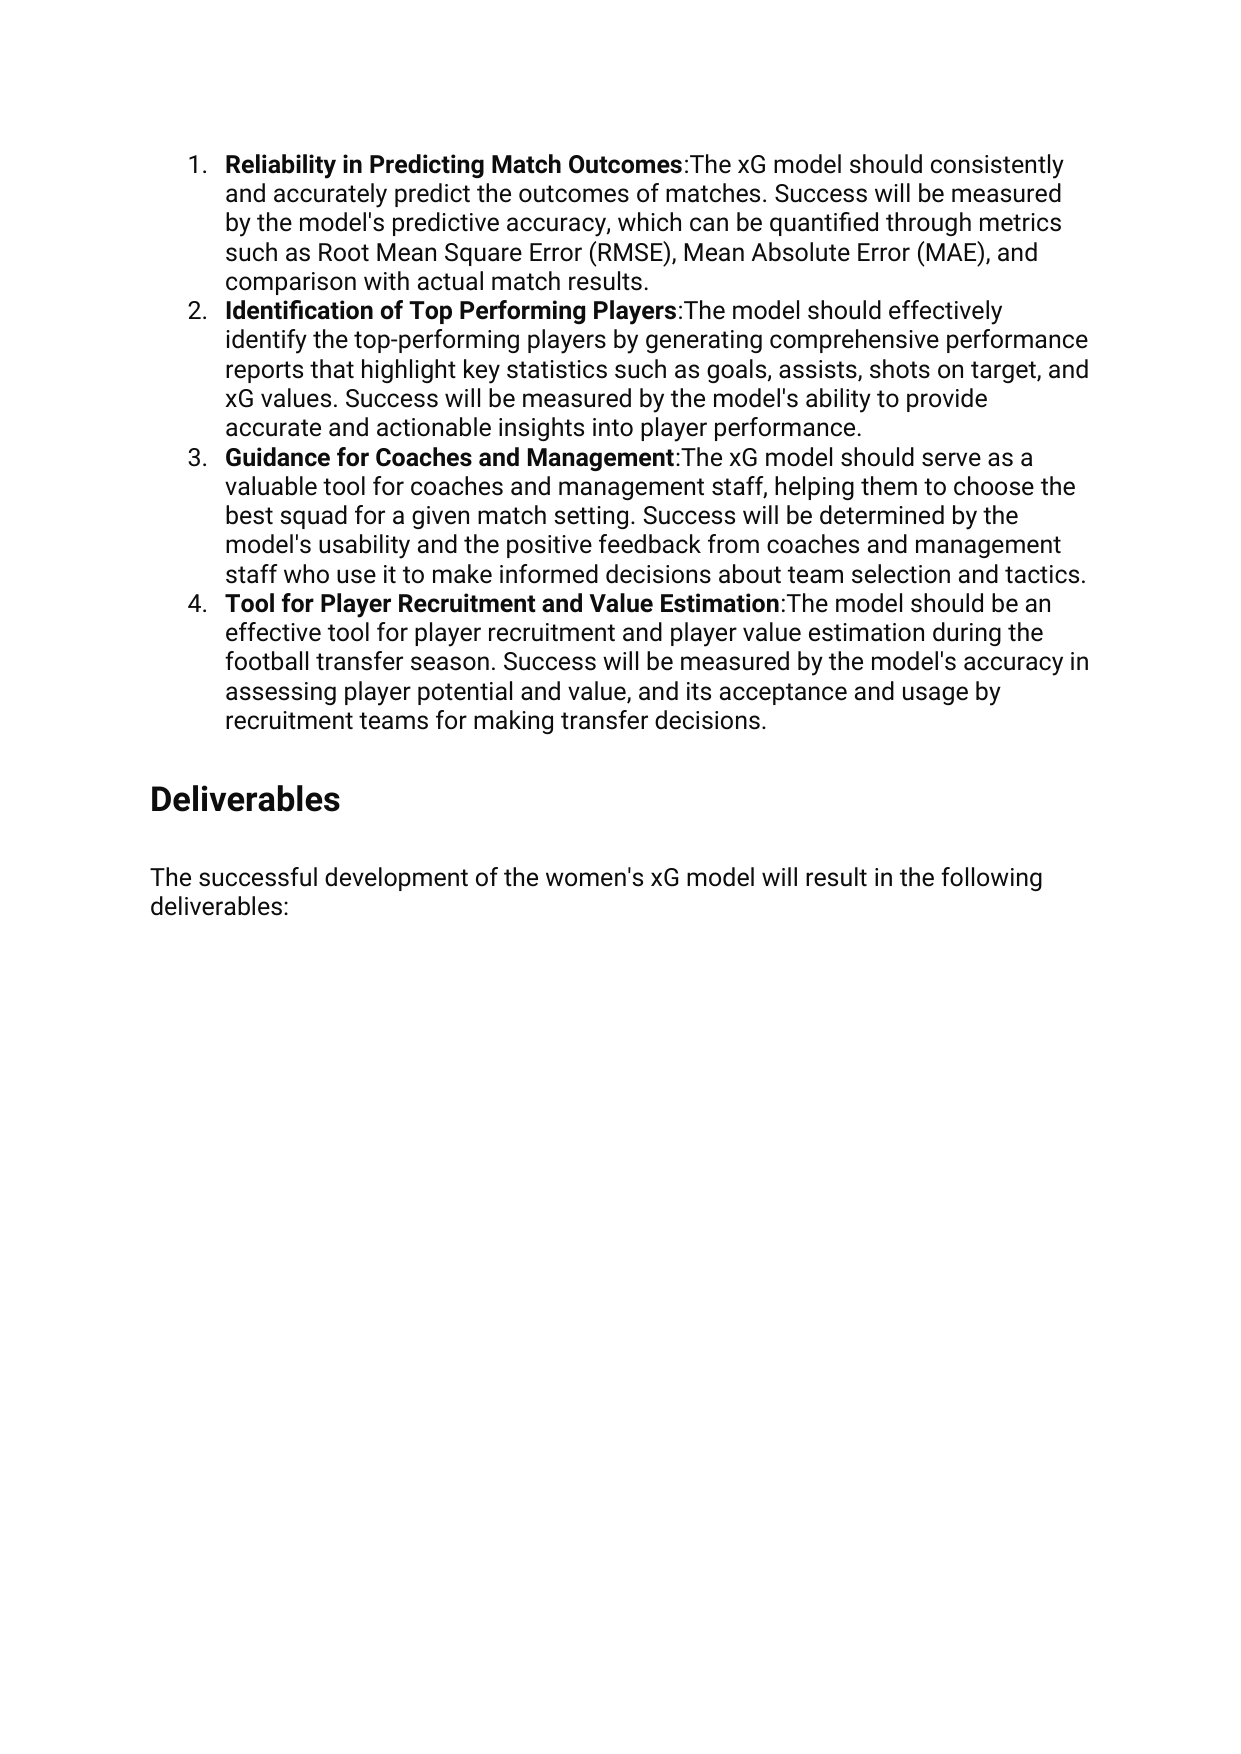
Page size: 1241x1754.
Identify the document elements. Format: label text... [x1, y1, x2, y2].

list Tool for Player Recruitment and Value Estimation:The model should be an effective tool for player recruitment and player value estimation during the football transfer season. Success will be measured by the model's accuracy in assessing player potential and value, and its acceptance and usage by recruitment teams for making transfer decisions. [187, 589, 1090, 735]
list Reliability in Predicting Match Outcomes:The xG model should consistently and accurately predict the outcomes of matches. Success will be measured by the model's predictive accuracy, which can be quantified through metrics such as Root Mean Square Error (RMSE), Mean Absolute Error (MAE), and comparison with actual match results. [187, 150, 1090, 296]
text Deliverables [150, 779, 1090, 819]
text The successful development of the women's xG model will result in the following deliverables: [150, 863, 1090, 922]
list Identification of Top Performing Players:The model should effectively identify the top-performing players by generating comprehensive performance reports that highlight key statistics such as goals, assists, shots on target, and xG values. Success will be measured by the model's ability to provide accurate and actionable insights into player performance. [187, 296, 1090, 443]
list Guidance for Coaches and Management:The xG model should serve as a valuable tool for coaches and management staff, helping them to choose the best squad for a given match setting. Success will be determined by the model's usability and the positive feedback from coaches and management staff who use it to make informed decisions about team selection and tactics. [187, 443, 1090, 589]
